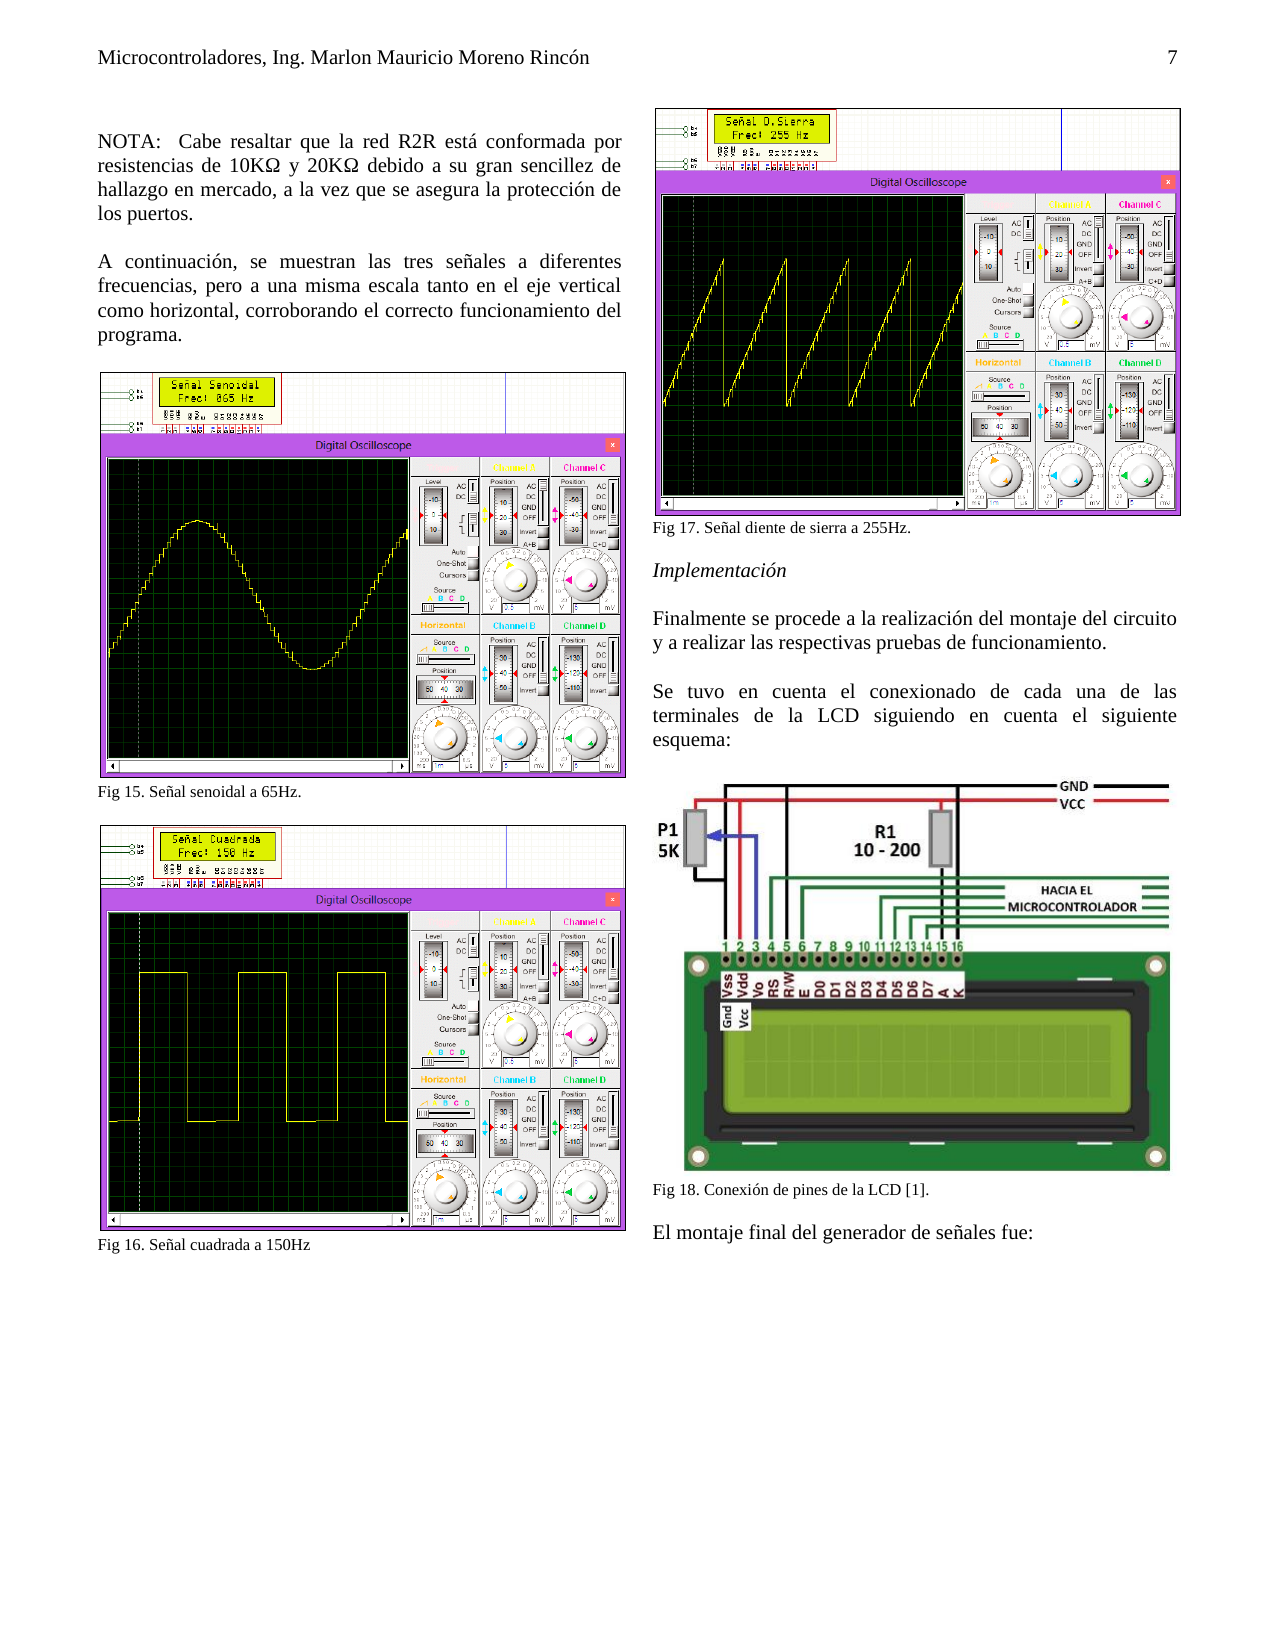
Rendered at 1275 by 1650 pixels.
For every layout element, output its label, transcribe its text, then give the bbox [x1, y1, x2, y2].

text A continuación, se muestran las tres señales a diferentes frecuencias, pero a una misma escala tanto en el eje vertical como horizontal, corroborando el correcto funcionamiento del programa. [97, 249, 622, 346]
text NOTA: Cabe resaltar que la red R2R está conformada por resistencias de 10KΩ y 20KΩ debido a su gran sencillez de hallazgo en mercado, a la vez que se asegura la protección de los puertos. [97, 129, 622, 225]
text Fig 15. Señal senoidal a 65Hz. [97, 782, 622, 801]
text Fig 16. Señal cuadrada a 150Hz [97, 1235, 622, 1254]
picture [656, 109, 1180, 515]
picture [652, 776, 1178, 1180]
text Fig 17. Señal diente de sierra a 255Hz. [652, 518, 1177, 537]
text Fig 18. Conexión de pines de la LCD [1]. [652, 1180, 1177, 1199]
picture [101, 373, 625, 777]
text Finalmente se procede a la realización del montaje del circuito y a realizar las respectivas pruebas de funcionamiento. [652, 606, 1177, 654]
text Implementación [652, 558, 1177, 582]
picture [101, 826, 625, 1230]
text Se tuvo en cuenta el conexionado de cada una de las terminales de la LCD siguiendo en cuenta el siguiente esquema: [652, 679, 1177, 751]
text El montaje final del generador de señales fue: [652, 1220, 1177, 1244]
